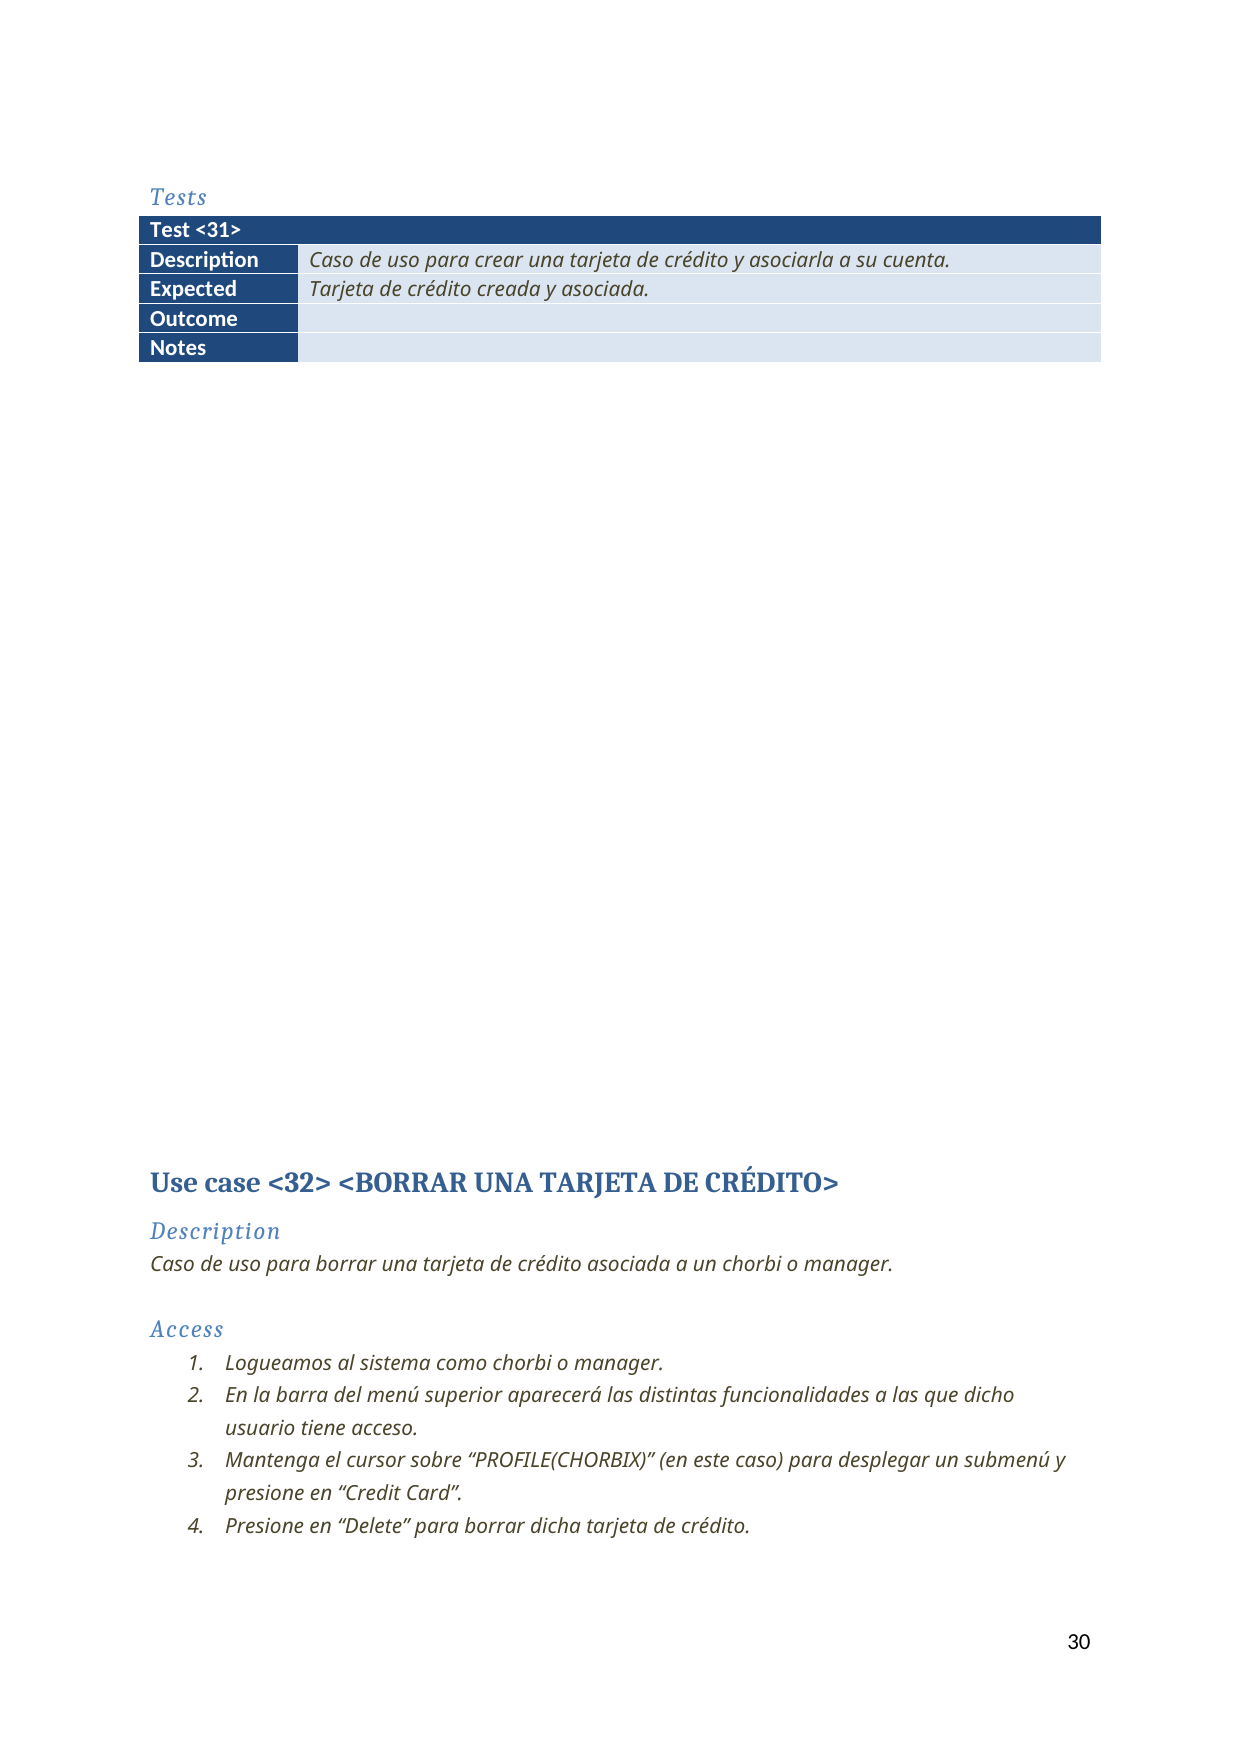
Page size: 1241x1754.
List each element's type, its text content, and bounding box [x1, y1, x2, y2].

table_cell Expected [139, 274, 298, 303]
subtitle Access [150, 1315, 1090, 1343]
text Caso de uso para borrar una tarjeta de crédito asociada a un chorbi o manager. [150, 1249, 1090, 1278]
table_cell Caso de uso para crear una tarjeta de crédito y asociarla a su cuenta. [298, 245, 1101, 273]
subtitle Use case <32> <BORRAR UNA TARJETA DE CRÉDITO> [150, 1166, 1090, 1200]
subtitle Tests [150, 183, 1090, 211]
table_cell Outcome [139, 304, 298, 332]
list Logueamos al sistema como chorbi o manager. [187, 1348, 1090, 1376]
table_cell Notes [139, 333, 298, 362]
table_cell [298, 333, 1101, 362]
list Mantenga el cursor sobre “PROFILE(CHORBIX)” (en este caso) para desplegar un submenú y presione en “Credit Card”. [187, 1446, 1090, 1507]
table_cell Tarjeta de crédito creada y asociada. [298, 274, 1101, 303]
list Presione en “Delete” para borrar dicha tarjeta de crédito. [187, 1511, 1090, 1539]
table_cell Description [139, 245, 298, 273]
subtitle Description [150, 1217, 1090, 1245]
table_header Test <31> [139, 216, 1101, 244]
table_cell [298, 304, 1101, 332]
list En la barra del menú superior aparecerá las distintas funcionalidades a las que dicho usuario tiene acceso. [187, 1380, 1090, 1441]
